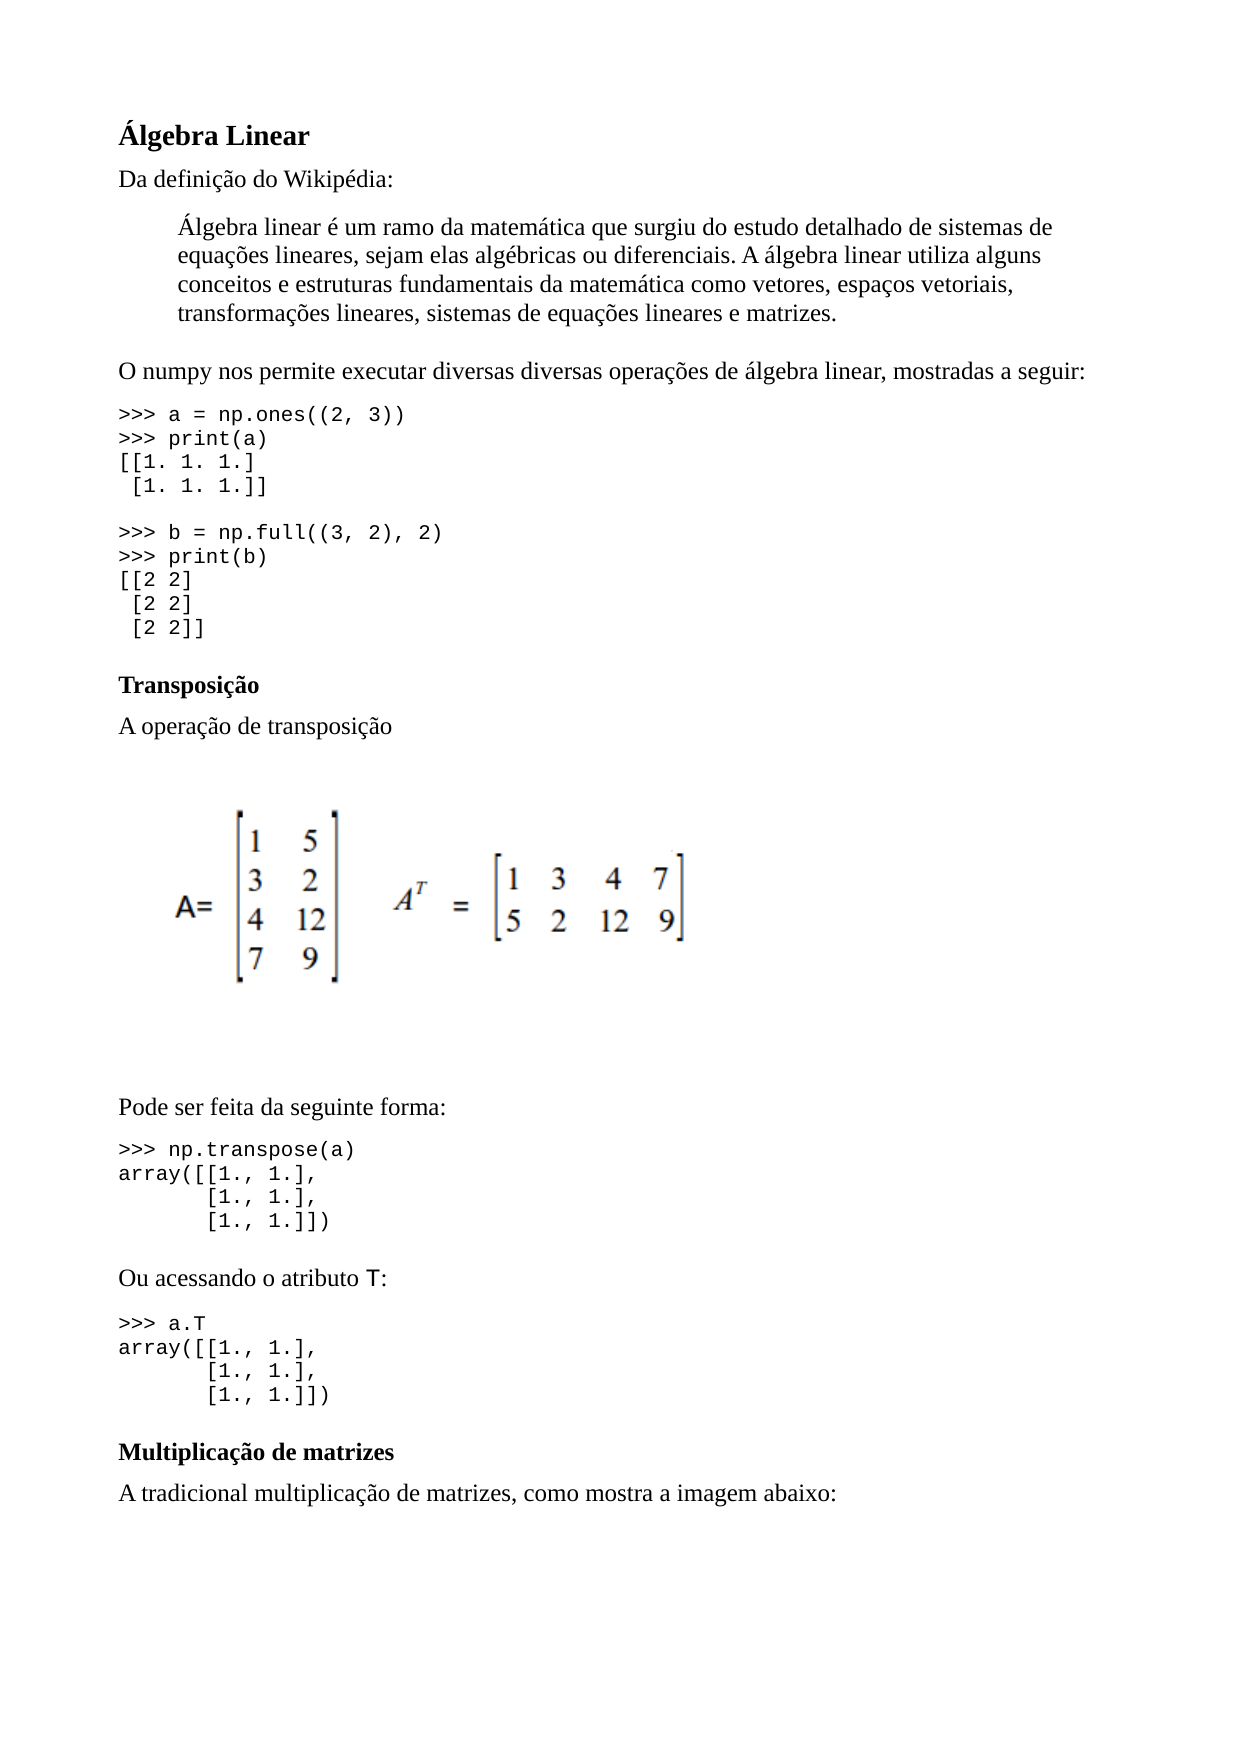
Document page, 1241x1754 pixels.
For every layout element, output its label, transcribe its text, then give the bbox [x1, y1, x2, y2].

text [2 2] [118, 593, 1122, 617]
text [1., 1.], [118, 1361, 1122, 1384]
text >>> a.T [118, 1313, 1122, 1337]
subtitle Multiplicação de matrizes [118, 1437, 1122, 1466]
text [1. 1. 1.]] [118, 475, 1122, 498]
text Da definição do Wikipédia: [118, 164, 1122, 193]
text [1., 1.]]) [118, 1384, 1122, 1408]
text >>> print(b) [118, 546, 1122, 569]
text array([[1., 1.], [118, 1337, 1122, 1361]
subtitle Transposição [118, 670, 1122, 698]
text >>> b = np.full((3, 2), 2) [118, 522, 1122, 546]
text [1., 1.]]) [118, 1210, 1122, 1234]
text O numpy nos permite executar diversas diversas operações de álgebra linear, mostradas a seguir: [118, 356, 1122, 385]
subtitle Álgebra Linear [118, 118, 1122, 152]
text array([[1., 1.], [118, 1163, 1122, 1186]
text A tradicional multiplicação de matrizes, como mostra a imagem abaixo: [118, 1478, 1122, 1507]
text A operação de transposição [118, 711, 1122, 740]
text >>> np.transpose(a) [118, 1139, 1122, 1163]
text [[2 2] [118, 569, 1122, 593]
text >>> a = np.ones((2, 3)) [118, 404, 1122, 427]
text [[1. 1. 1.] [118, 451, 1122, 475]
text Álgebra linear é um ramo da matemática que surgiu do estudo detalhado de sistemas de equações lineares, sejam elas algébricas ou diferenciais. A álgebra linear utiliza alguns conceitos e estruturas fundamentais da matemática como vetores, espaços vetoriais, transformações lineares, sistemas de equações lineares e matrizes. [177, 212, 1063, 327]
text [1., 1.], [118, 1186, 1122, 1210]
text Pode ser feita da seguinte forma: [118, 1092, 1122, 1120]
text Ou acessando o atributo T: [118, 1263, 1122, 1294]
picture [118, 758, 759, 1073]
text >>> print(a) [118, 427, 1122, 451]
text [2 2]] [118, 617, 1122, 640]
